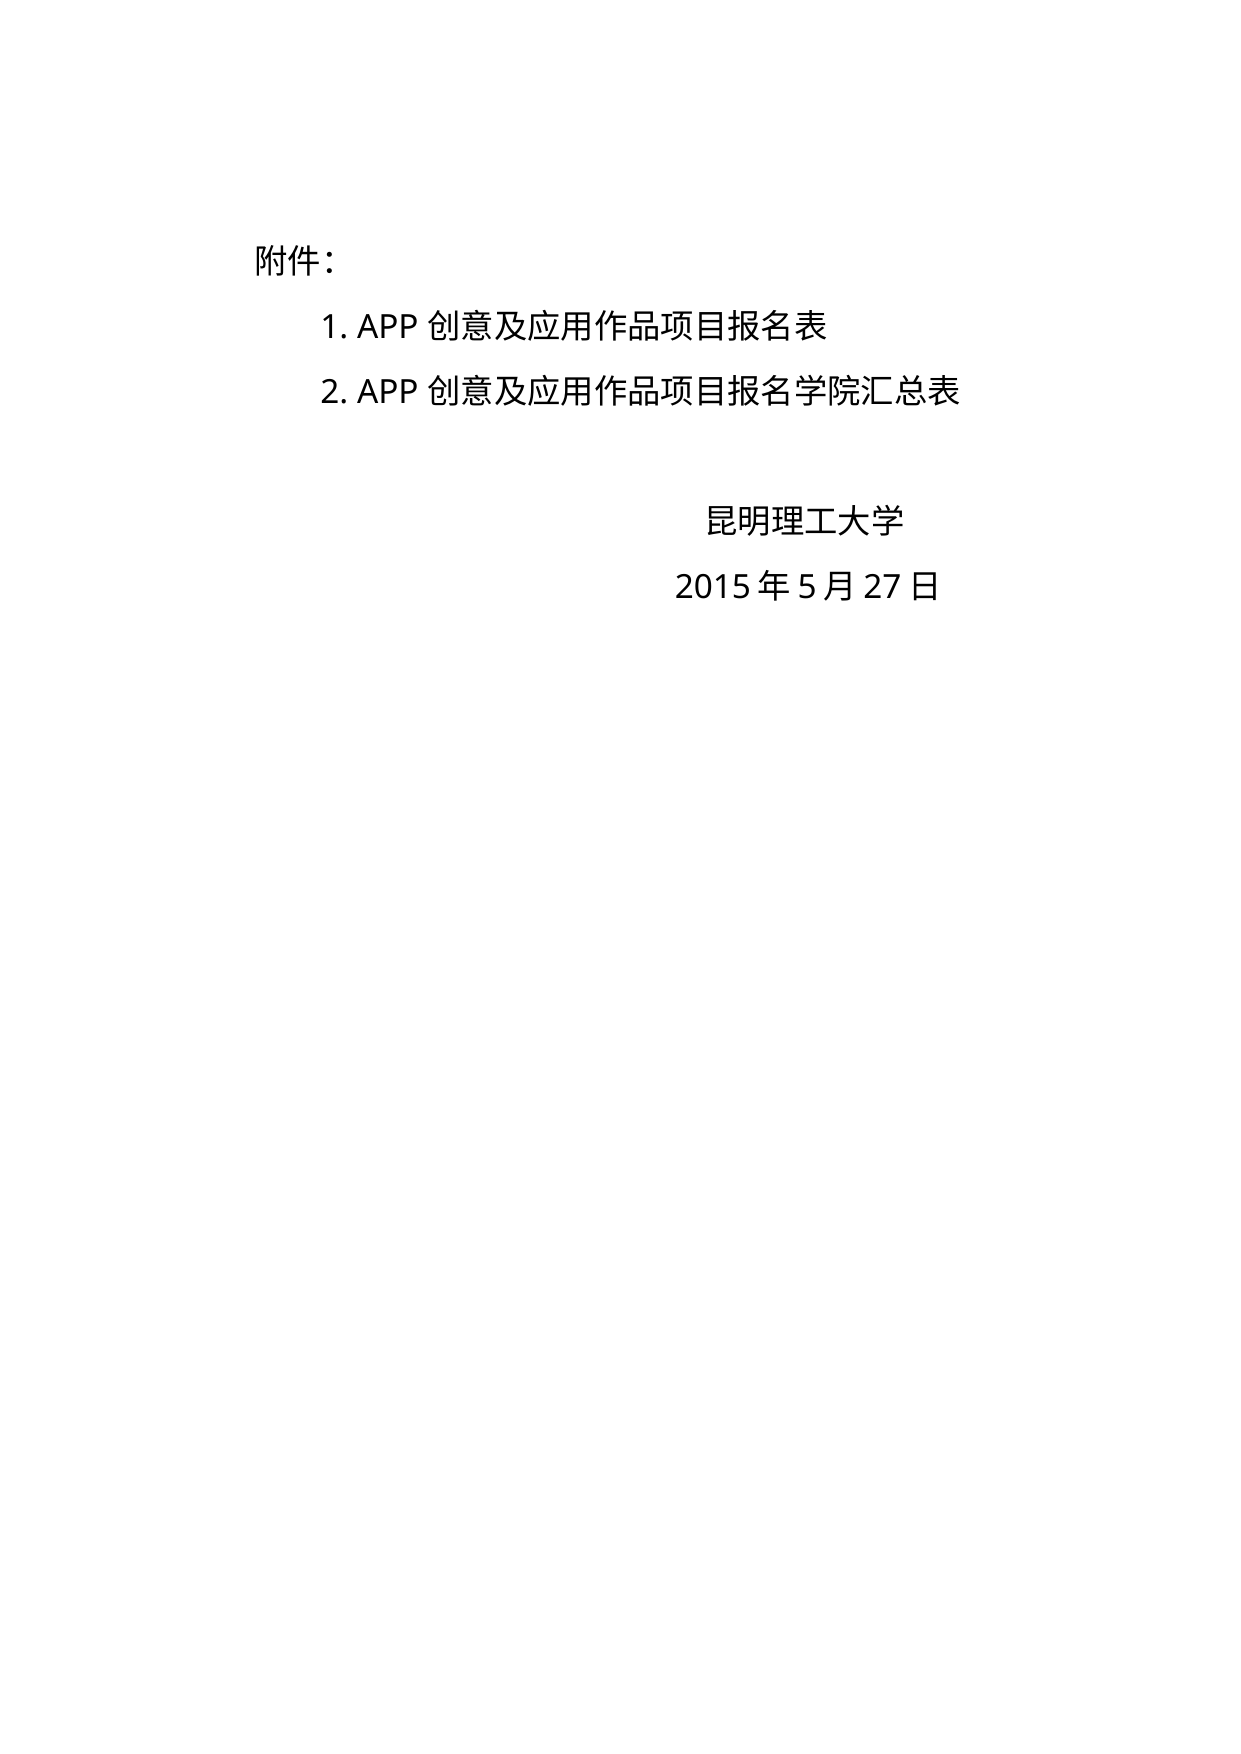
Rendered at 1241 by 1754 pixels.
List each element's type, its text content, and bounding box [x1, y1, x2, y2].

text 1. APP 创意及应用作品项目报名表 [187, 292, 1053, 357]
text 2015年5月27日 [187, 552, 1053, 617]
text 2. APP 创意及应用作品项目报名学院汇总表 [187, 357, 1053, 422]
text 昆明理工大学 [187, 487, 1053, 552]
text 附件： [187, 227, 1053, 292]
